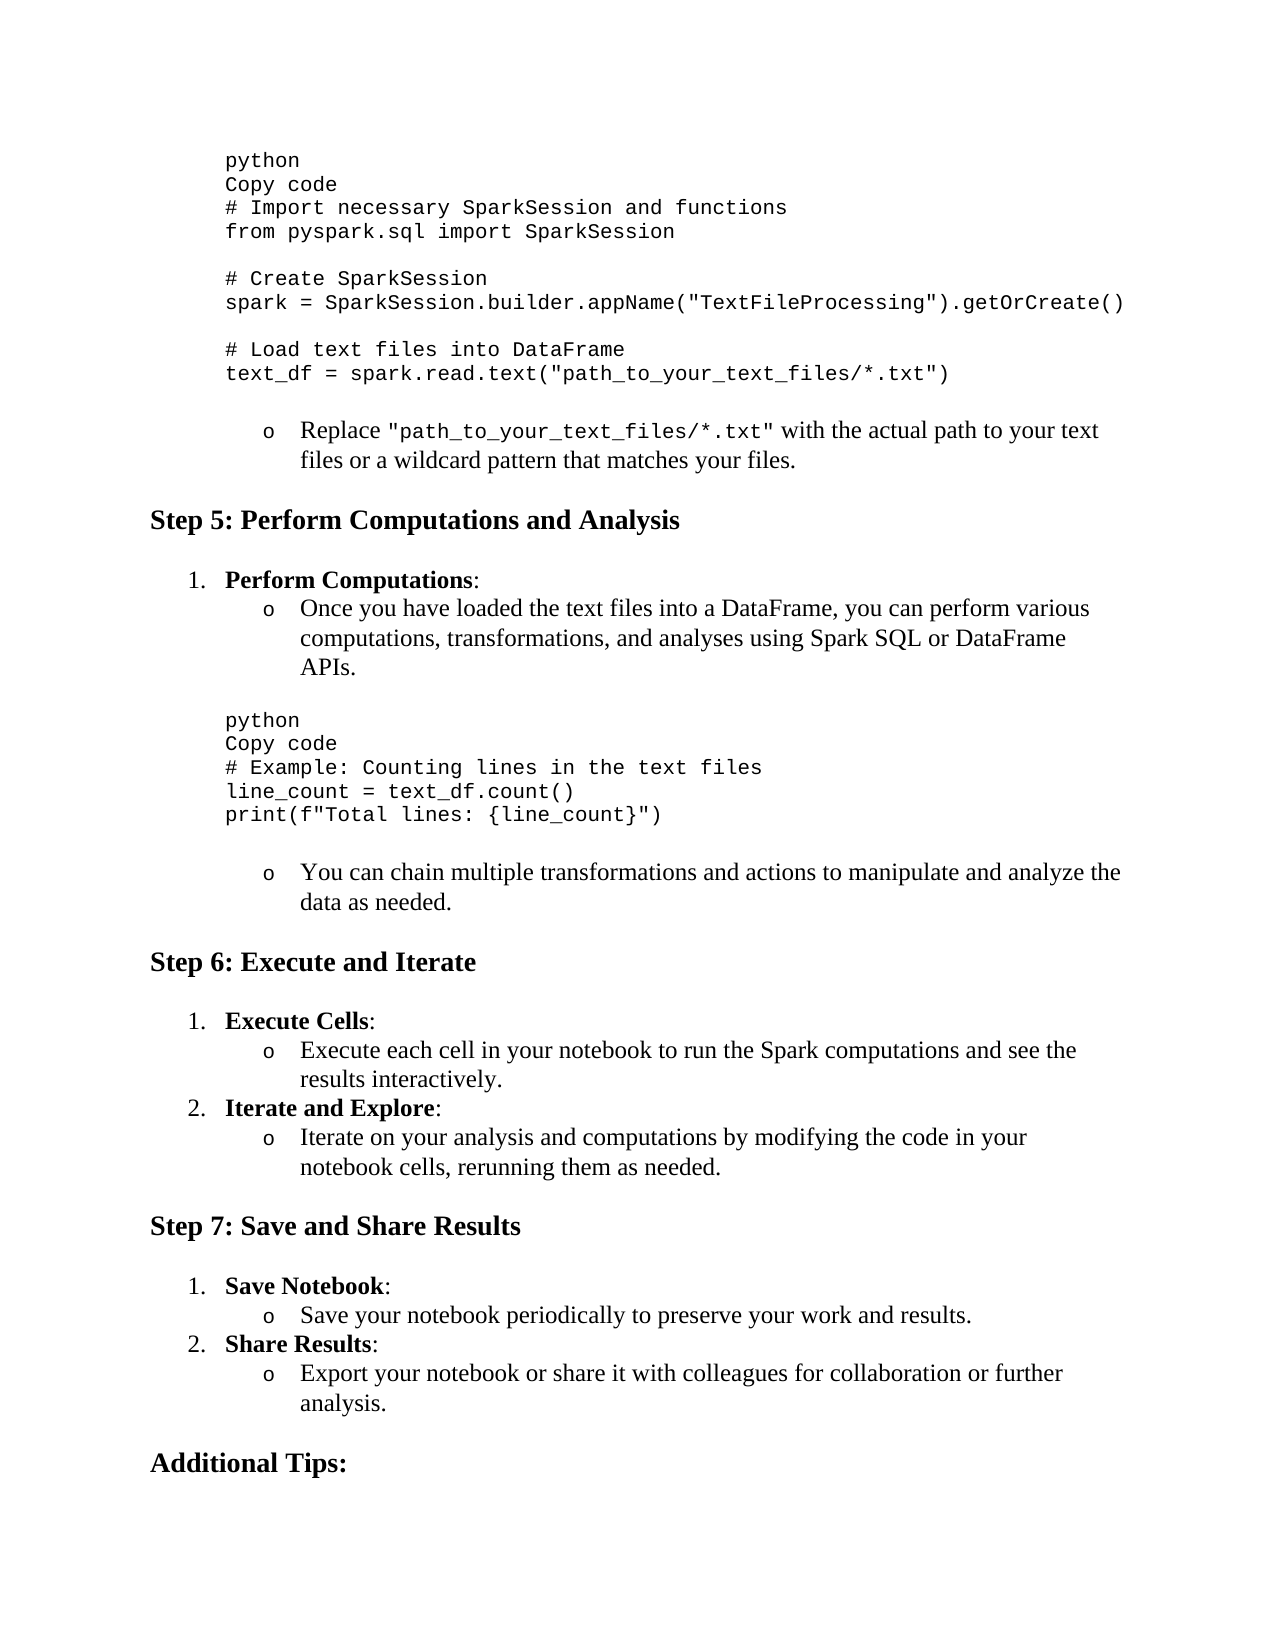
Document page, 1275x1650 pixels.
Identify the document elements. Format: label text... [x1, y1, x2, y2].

text spark = SparkSession.builder.appName("TextFileProcessing").getOrCreate() [225, 292, 1125, 316]
list Export your notebook or share it with colleagues for collaboration or further analysis. [262, 1358, 1125, 1416]
text Step 7: Save and Share Results [150, 1209, 1125, 1242]
text text_df = spark.read.text("path_to_your_text_files/*.txt") [225, 363, 1125, 386]
text Additional Tips: [150, 1446, 1125, 1478]
list Once you have loaded the text files into a DataFrame, you can perform various computations, transformations, and analyses using Spark SQL or DataFrame APIs. [262, 593, 1125, 681]
text # Import necessary SparkSession and functions [225, 197, 1125, 221]
list Replace "path_to_your_text_files/*.txt" with the actual path to your text files or a wildcard pattern that matches your files. [262, 416, 1125, 474]
text # Create SparkSession [225, 268, 1125, 292]
list Save Notebook: [187, 1271, 1125, 1300]
list Save your notebook periodically to preserve your work and results. [262, 1300, 1125, 1329]
list Iterate and Explore: [187, 1093, 1125, 1122]
list Execute each cell in your notebook to run the Spark computations and see the results interactively. [262, 1035, 1125, 1093]
text Step 6: Execute and Iterate [150, 944, 1125, 977]
text python [225, 710, 1125, 733]
text Copy code [225, 733, 1125, 757]
list Share Results: [187, 1329, 1125, 1358]
text Step 5: Perform Computations and Analysis [150, 503, 1125, 536]
list You can chain multiple transformations and actions to manipulate and analyze the data as needed. [262, 857, 1125, 915]
text line_count = text_df.count() [225, 781, 1125, 804]
list Execute Cells: [187, 1006, 1125, 1035]
text # Load text files into DataFrame [225, 339, 1125, 363]
text Copy code [225, 174, 1125, 197]
text print(f"Total lines: {line_count}") [225, 804, 1125, 828]
list Perform Computations: [187, 565, 1125, 593]
text from pyspark.sql import SparkSession [225, 221, 1125, 244]
text python [225, 150, 1125, 174]
text # Example: Counting lines in the text files [225, 757, 1125, 781]
list Iterate on your analysis and computations by modifying the code in your notebook cells, rerunning them as needed. [262, 1122, 1125, 1180]
